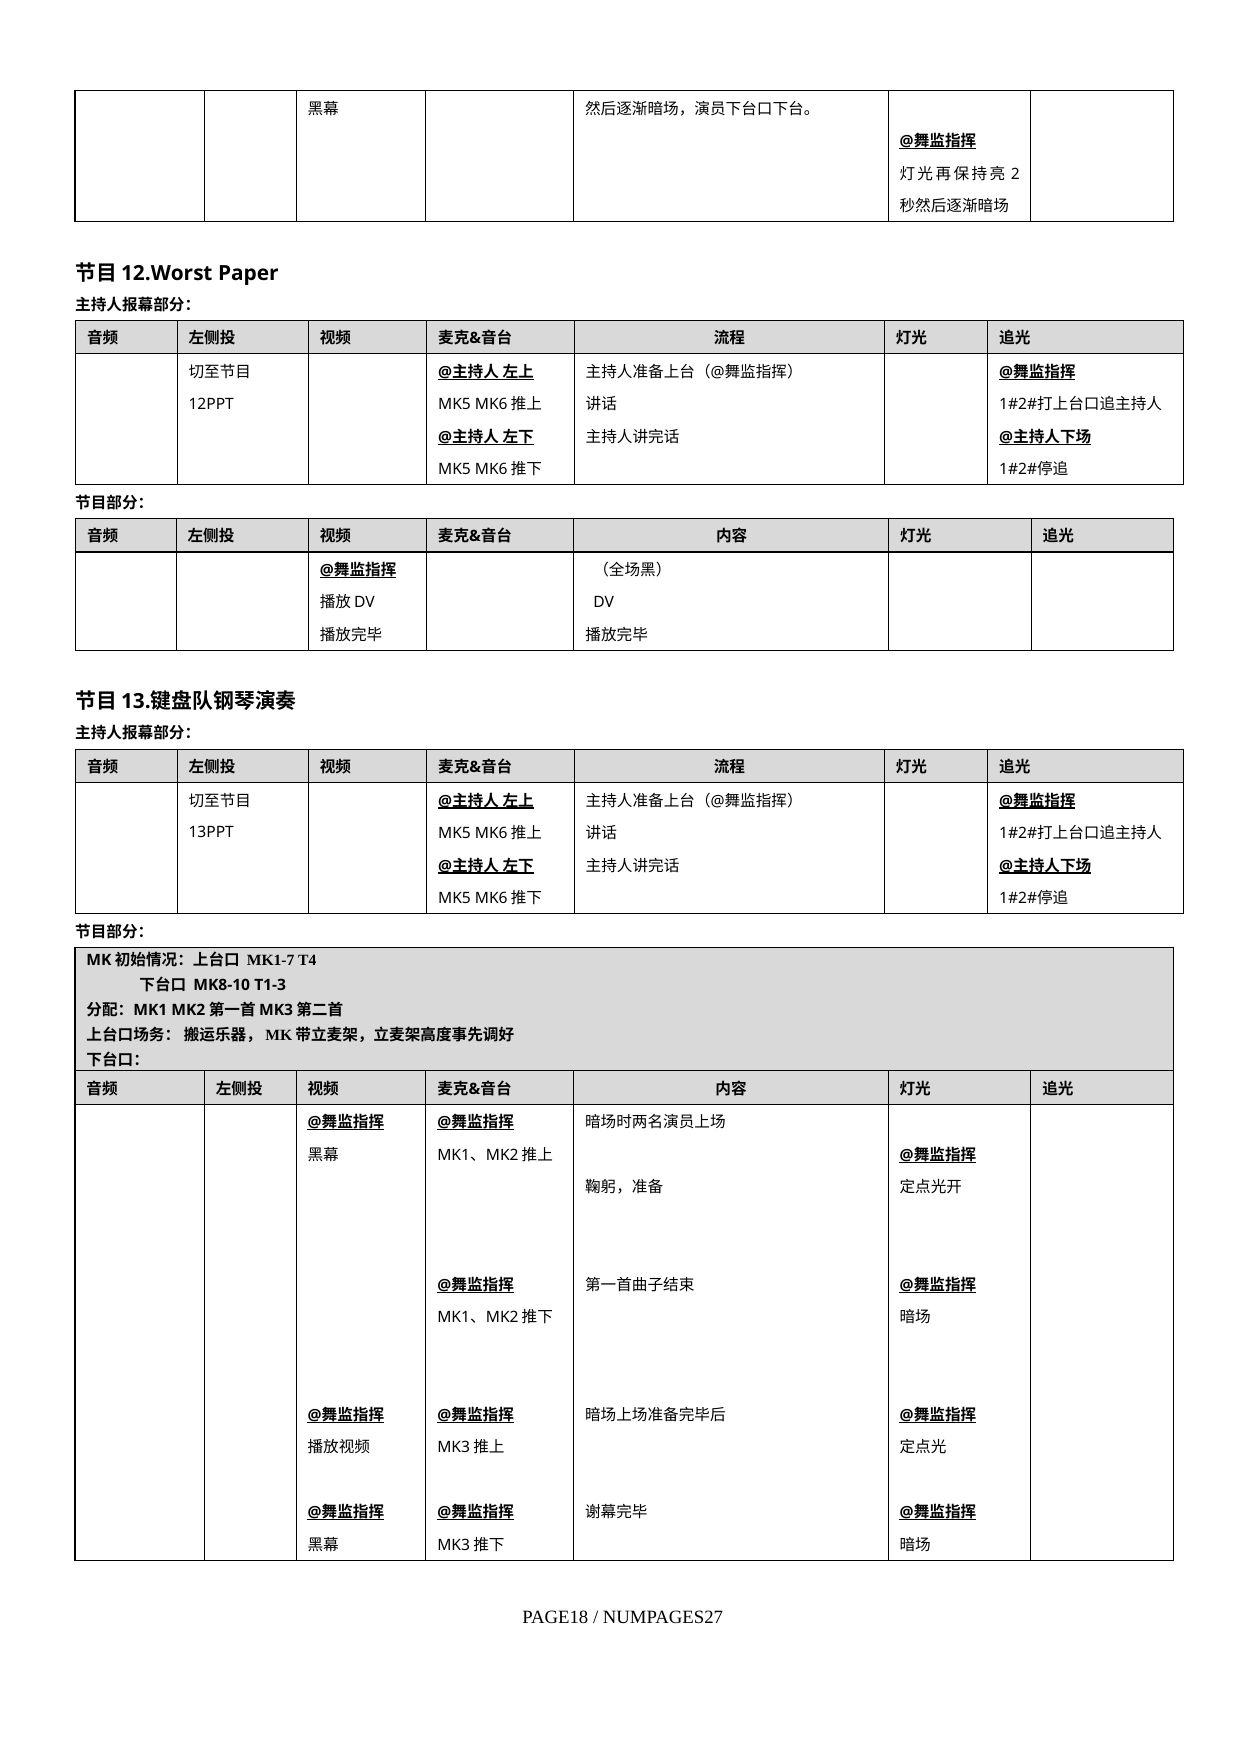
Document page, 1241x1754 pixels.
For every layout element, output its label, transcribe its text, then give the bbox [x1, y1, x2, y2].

table_cell 麦克&音台 [426, 1071, 573, 1104]
table_cell [76, 553, 176, 650]
table_header 视频 [309, 750, 426, 782]
table_header 灯光 [885, 750, 987, 782]
table_cell [309, 783, 426, 913]
table_cell 切至节目13PPT [178, 783, 308, 913]
table_cell [1031, 1105, 1173, 1560]
table_header 视频 [309, 519, 426, 551]
table_cell @主持人 左上 MK5 MK6推上 @主持人 左下 MK5 MK6推下 [427, 354, 574, 484]
table_cell [76, 354, 177, 484]
table_cell [889, 553, 1031, 650]
text 节目部分： [75, 914, 1165, 947]
table_header MK初始情况：上台口 MK1-7 T4 下台口 MK8-10 T1-3 分配：MK1 MK2第一首 MK3第二首 上台口场务： 搬运乐器， MK带立麦架，立麦架高度事先调好 下台口： [76, 948, 1173, 1070]
table_cell 音频 [76, 1071, 204, 1104]
table_cell 追光 [1031, 1071, 1173, 1104]
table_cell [889, 91, 1030, 221]
table_cell [76, 783, 177, 913]
text 主持人报幕部分： [75, 287, 1165, 320]
table_cell [426, 91, 573, 221]
table_header 视频 [309, 321, 426, 353]
table_header 麦克&音台 [427, 750, 574, 782]
table_cell 内容 [574, 1071, 888, 1104]
table_header 麦克&音台 [427, 321, 574, 353]
table_cell 左侧投 [205, 1071, 296, 1104]
table_cell @舞监指挥 定点光开 @舞监指挥 暗场 @舞监指挥 定点光 @舞监指挥 暗场 [889, 1105, 1030, 1560]
table_cell [885, 783, 987, 913]
table_header 灯光 [889, 519, 1031, 551]
table_cell @舞监指挥 黑幕 @舞监指挥 播放视频 @舞监指挥 黑幕 [297, 1105, 425, 1560]
table_cell @舞监指挥 1#2#打上台口追主持人 @主持人下场 1#2#停追 [988, 354, 1183, 484]
table_cell [177, 553, 308, 650]
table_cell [574, 91, 888, 221]
table_cell @舞监指挥 播放视频 @暗场 黑幕 [297, 91, 425, 221]
table_header 音频 [76, 321, 177, 353]
table_cell @舞监指挥 1#2#打上台口追主持人 @主持人下场 1#2#停追 [988, 783, 1183, 913]
table_cell @舞监指挥 播放DV 播放完毕 [309, 553, 426, 650]
table_cell [76, 91, 204, 221]
table_cell 暗场时两名演员上场 鞠躬，准备 第一首曲子结束 暗场上场准备完毕后 谢幕完毕 [574, 1105, 888, 1560]
table_header 音频 [76, 750, 177, 782]
table_cell [309, 354, 426, 484]
table_header 左侧投 [178, 321, 308, 353]
table_cell @舞监指挥 MK1、MK2推上 @舞监指挥 MK1、MK2推下 @舞监指挥 MK3推上 @舞监指挥 MK3推下 [426, 1105, 573, 1560]
table_header 流程 [575, 750, 884, 782]
table_header 追光 [1032, 519, 1173, 551]
table_cell 视频 [297, 1071, 425, 1104]
text 主持人报幕部分： [75, 716, 1165, 748]
table_header 左侧投 [178, 750, 308, 782]
table_cell [427, 553, 573, 650]
table_cell （全场黑） DV 播放完毕 [574, 553, 888, 650]
table_cell @主持人 左上 MK5 MK6推上 @主持人 左下 MK5 MK6推下 [427, 783, 574, 913]
table_header 内容 [574, 519, 888, 551]
table_header 音频 [76, 519, 176, 551]
table_cell [76, 1105, 204, 1560]
table_cell 灯光 [889, 1071, 1030, 1104]
table_cell 主持人准备上台（@舞监指挥） 讲话 主持人讲完话 [575, 783, 884, 913]
table_header 左侧投 [177, 519, 308, 551]
table_cell 切至节目12PPT [178, 354, 308, 484]
table_cell [885, 354, 987, 484]
table_cell 主持人准备上台（@舞监指挥） 讲话 主持人讲完话 [575, 354, 884, 484]
text 节目部分： [75, 485, 1165, 518]
table_header 追光 [988, 750, 1183, 782]
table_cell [1031, 91, 1173, 221]
table_cell [205, 91, 296, 221]
subtitle 节目13.键盘队钢琴演奏 [75, 683, 1165, 716]
table_cell [1032, 553, 1173, 650]
table_header 追光 [988, 321, 1183, 353]
subtitle 节目12.Worst Paper [75, 255, 1165, 287]
table_cell [205, 1105, 296, 1560]
table_header 麦克&音台 [427, 519, 573, 551]
table_header 灯光 [885, 321, 987, 353]
table_header 流程 [575, 321, 884, 353]
